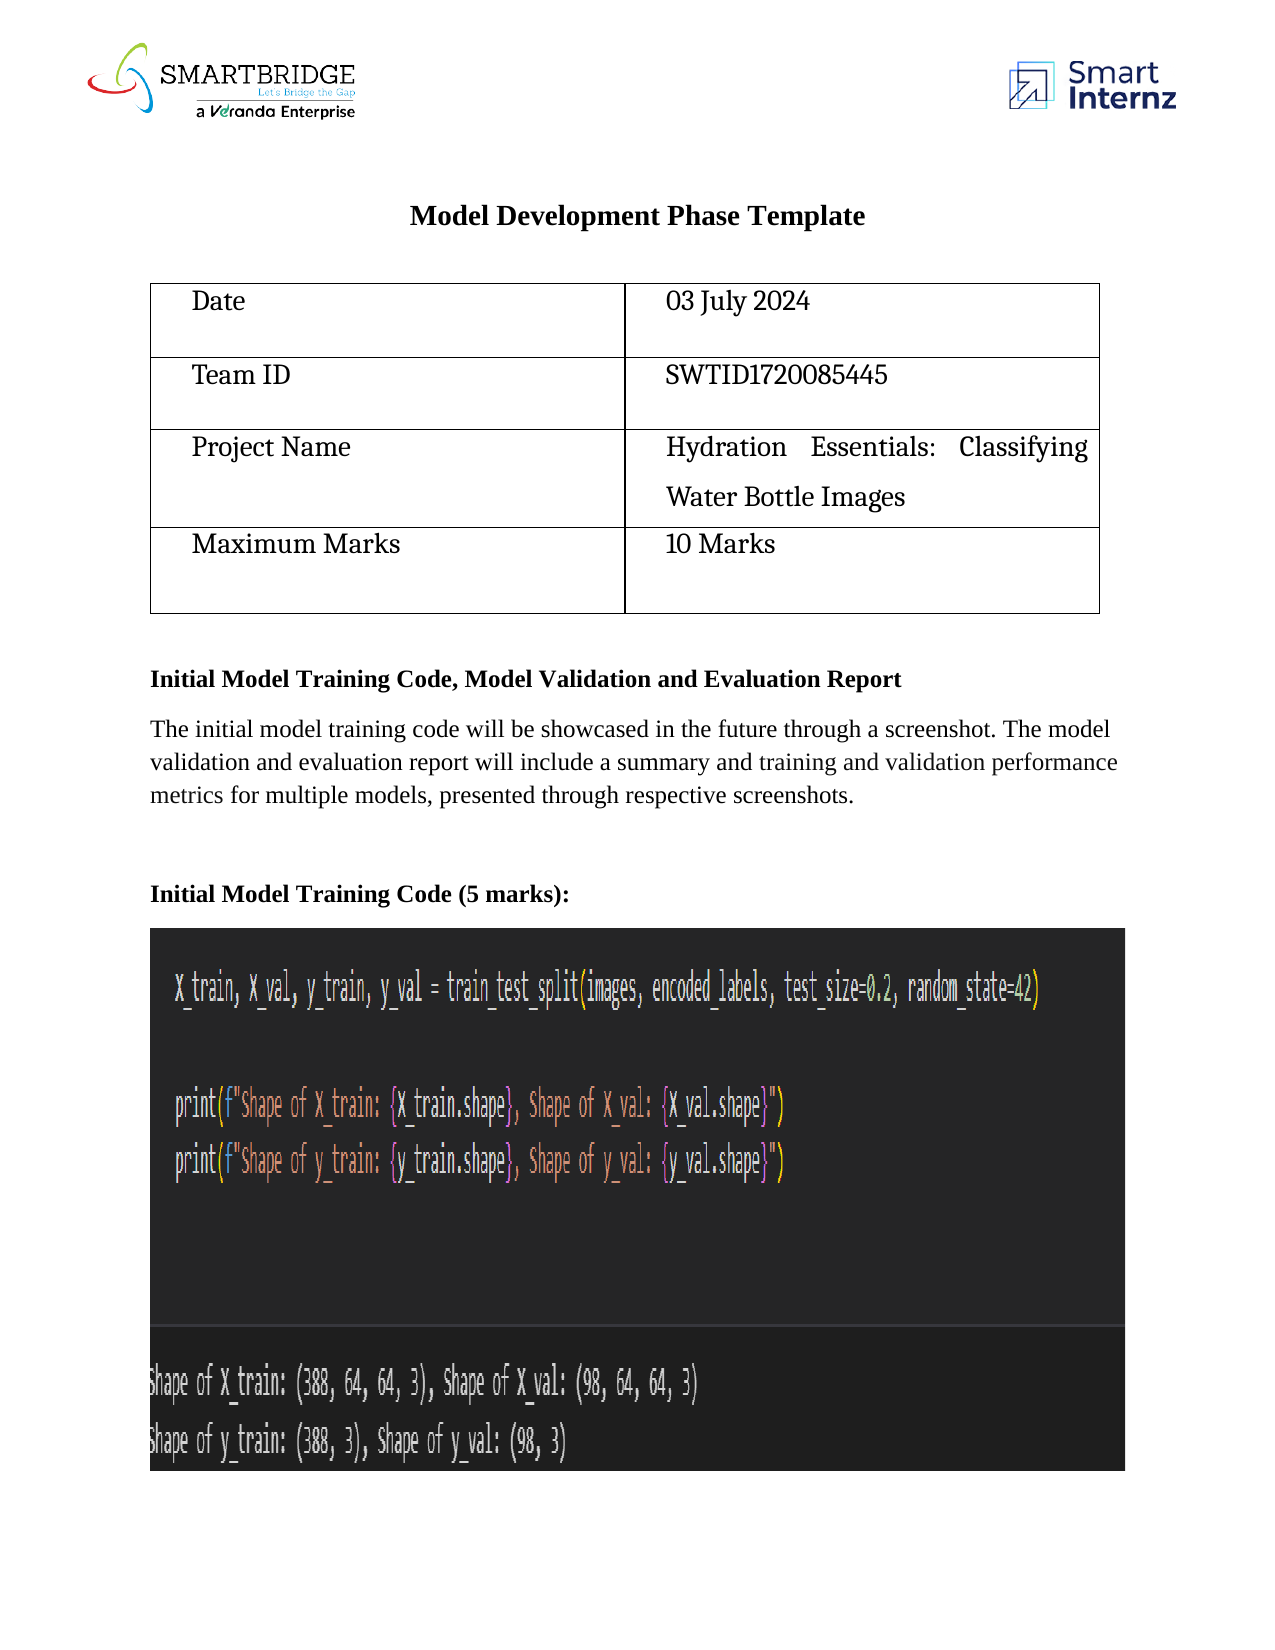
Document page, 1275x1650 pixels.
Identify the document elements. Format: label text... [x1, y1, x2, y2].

table_cell 10 Marks [626, 528, 1099, 613]
picture [1004, 61, 1181, 109]
text The initial model training code will be showcased in the future through a screenshot. The model validation and evaluation report will include a summary and training and validation performance metrics for multiple models, presented through respective screenshots. [150, 714, 1125, 808]
table_cell Team ID [151, 358, 624, 429]
text Initial Model Training Code (5 marks): [150, 879, 1125, 908]
table_cell Hydration Essentials: Classifying Water Bottle Images [626, 430, 1099, 527]
table_header 03 July 2024 [626, 284, 1099, 357]
table_header Date [151, 284, 624, 357]
picture [73, 20, 370, 142]
picture [150, 928, 1125, 1471]
table_cell Maximum Marks [151, 528, 624, 613]
text Initial Model Training Code, Model Validation and Evaluation Report [150, 664, 1125, 693]
table_cell Project Name [151, 430, 624, 527]
text Model Development Phase Template [150, 198, 1125, 231]
table_cell SWTID1720085445 [626, 358, 1099, 429]
